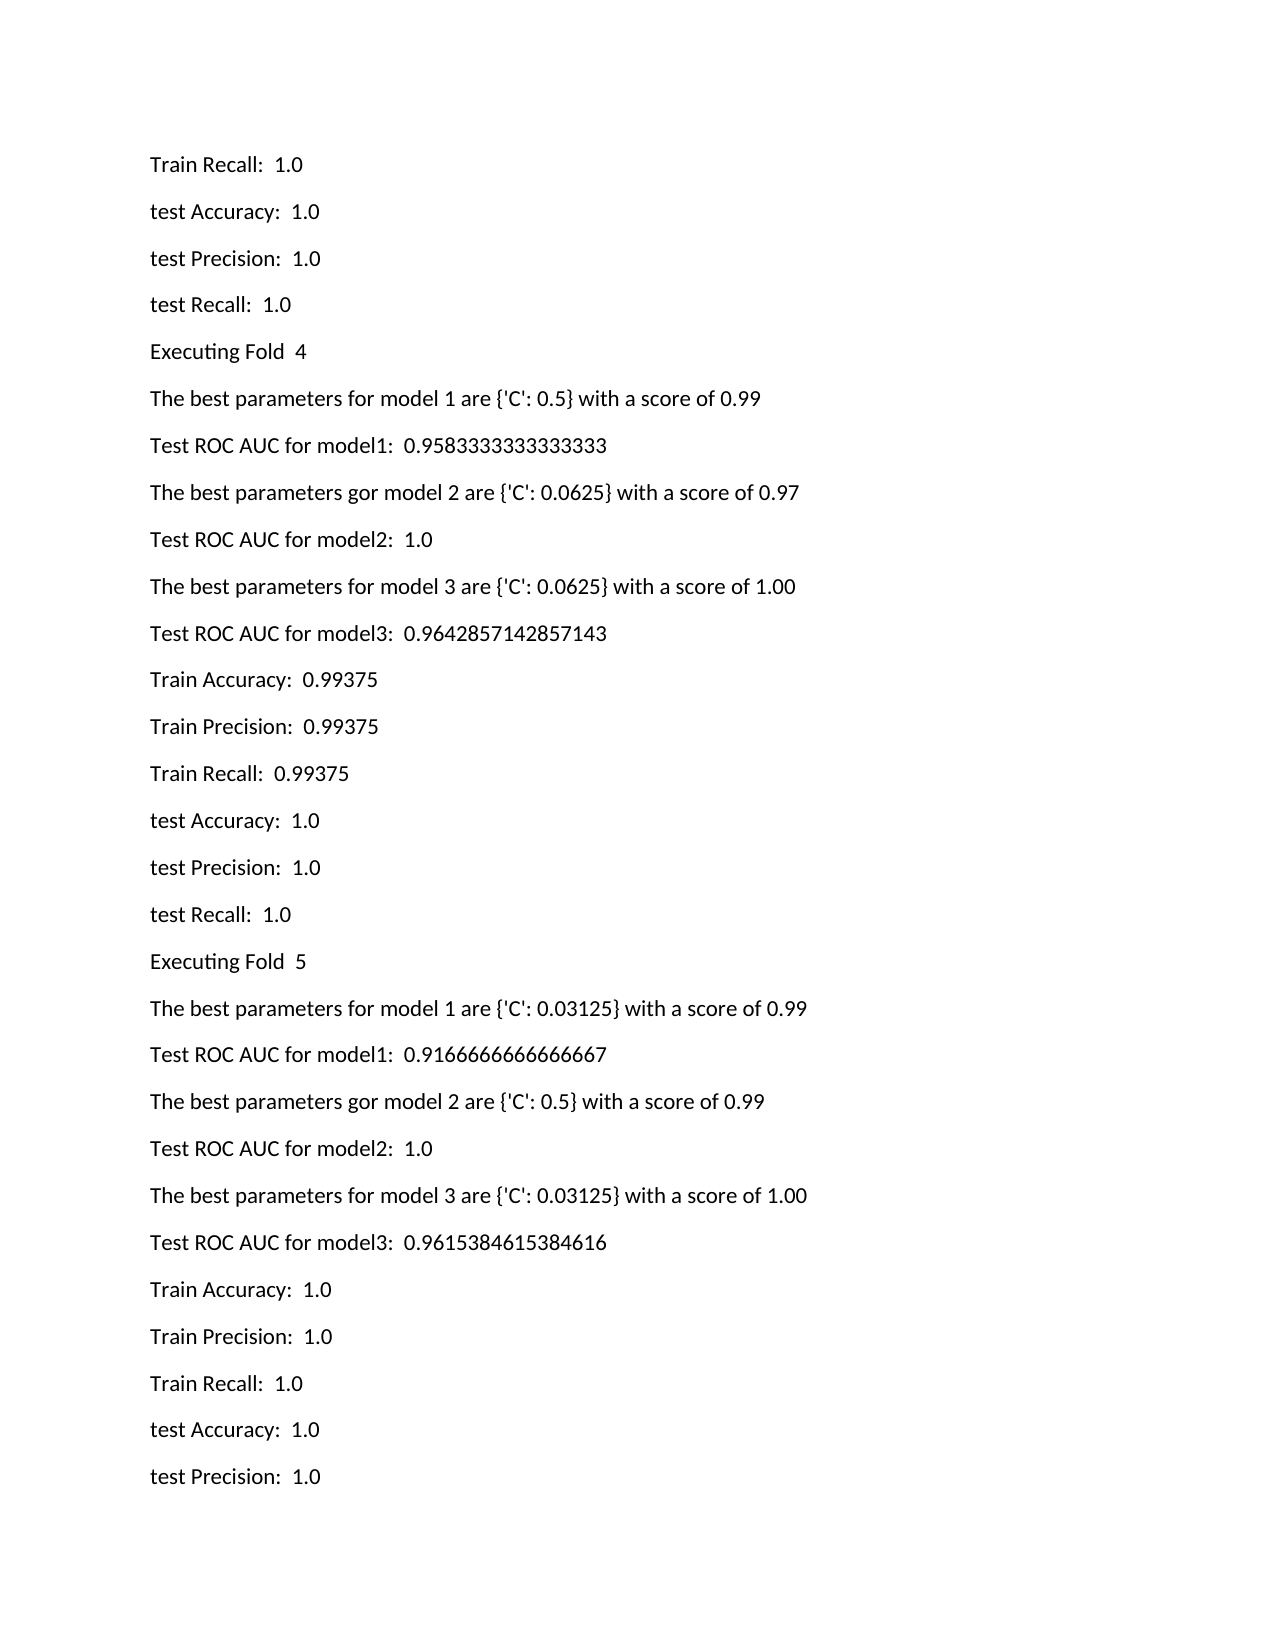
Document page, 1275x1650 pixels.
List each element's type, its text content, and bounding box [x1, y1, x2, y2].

text test Recall: 1.0 [150, 900, 1125, 928]
text The best parameters for model 1 are {'C': 0.5} with a score of 0.99 [150, 384, 1125, 412]
text The best parameters for model 3 are {'C': 0.0625} with a score of 1.00 [150, 572, 1125, 600]
text Train Precision: 1.0 [150, 1322, 1125, 1350]
text test Accuracy: 1.0 [150, 1416, 1125, 1444]
text test Accuracy: 1.0 [150, 806, 1125, 834]
text Test ROC AUC for model2: 1.0 [150, 1134, 1125, 1162]
text test Accuracy: 1.0 [150, 197, 1125, 225]
text The best parameters gor model 2 are {'C': 0.5} with a score of 0.99 [150, 1087, 1125, 1116]
text test Recall: 1.0 [150, 291, 1125, 319]
text Test ROC AUC for model3: 0.9615384615384616 [150, 1228, 1125, 1256]
text test Precision: 1.0 [150, 244, 1125, 272]
text Train Accuracy: 1.0 [150, 1275, 1125, 1303]
text Train Recall: 0.99375 [150, 759, 1125, 787]
text Test ROC AUC for model3: 0.9642857142857143 [150, 619, 1125, 647]
text Executing Fold 4 [150, 337, 1125, 366]
text Test ROC AUC for model1: 0.9583333333333333 [150, 431, 1125, 459]
text test Precision: 1.0 [150, 1462, 1125, 1491]
text The best parameters for model 3 are {'C': 0.03125} with a score of 1.00 [150, 1181, 1125, 1209]
text test Precision: 1.0 [150, 853, 1125, 881]
text The best parameters gor model 2 are {'C': 0.0625} with a score of 0.97 [150, 478, 1125, 506]
text The best parameters for model 1 are {'C': 0.03125} with a score of 0.99 [150, 994, 1125, 1022]
text Train Recall: 1.0 [150, 150, 1125, 178]
text Test ROC AUC for model1: 0.9166666666666667 [150, 1041, 1125, 1069]
text Train Accuracy: 0.99375 [150, 666, 1125, 694]
text Train Recall: 1.0 [150, 1369, 1125, 1397]
text Test ROC AUC for model2: 1.0 [150, 525, 1125, 553]
text Executing Fold 5 [150, 947, 1125, 975]
text Train Precision: 0.99375 [150, 712, 1125, 741]
